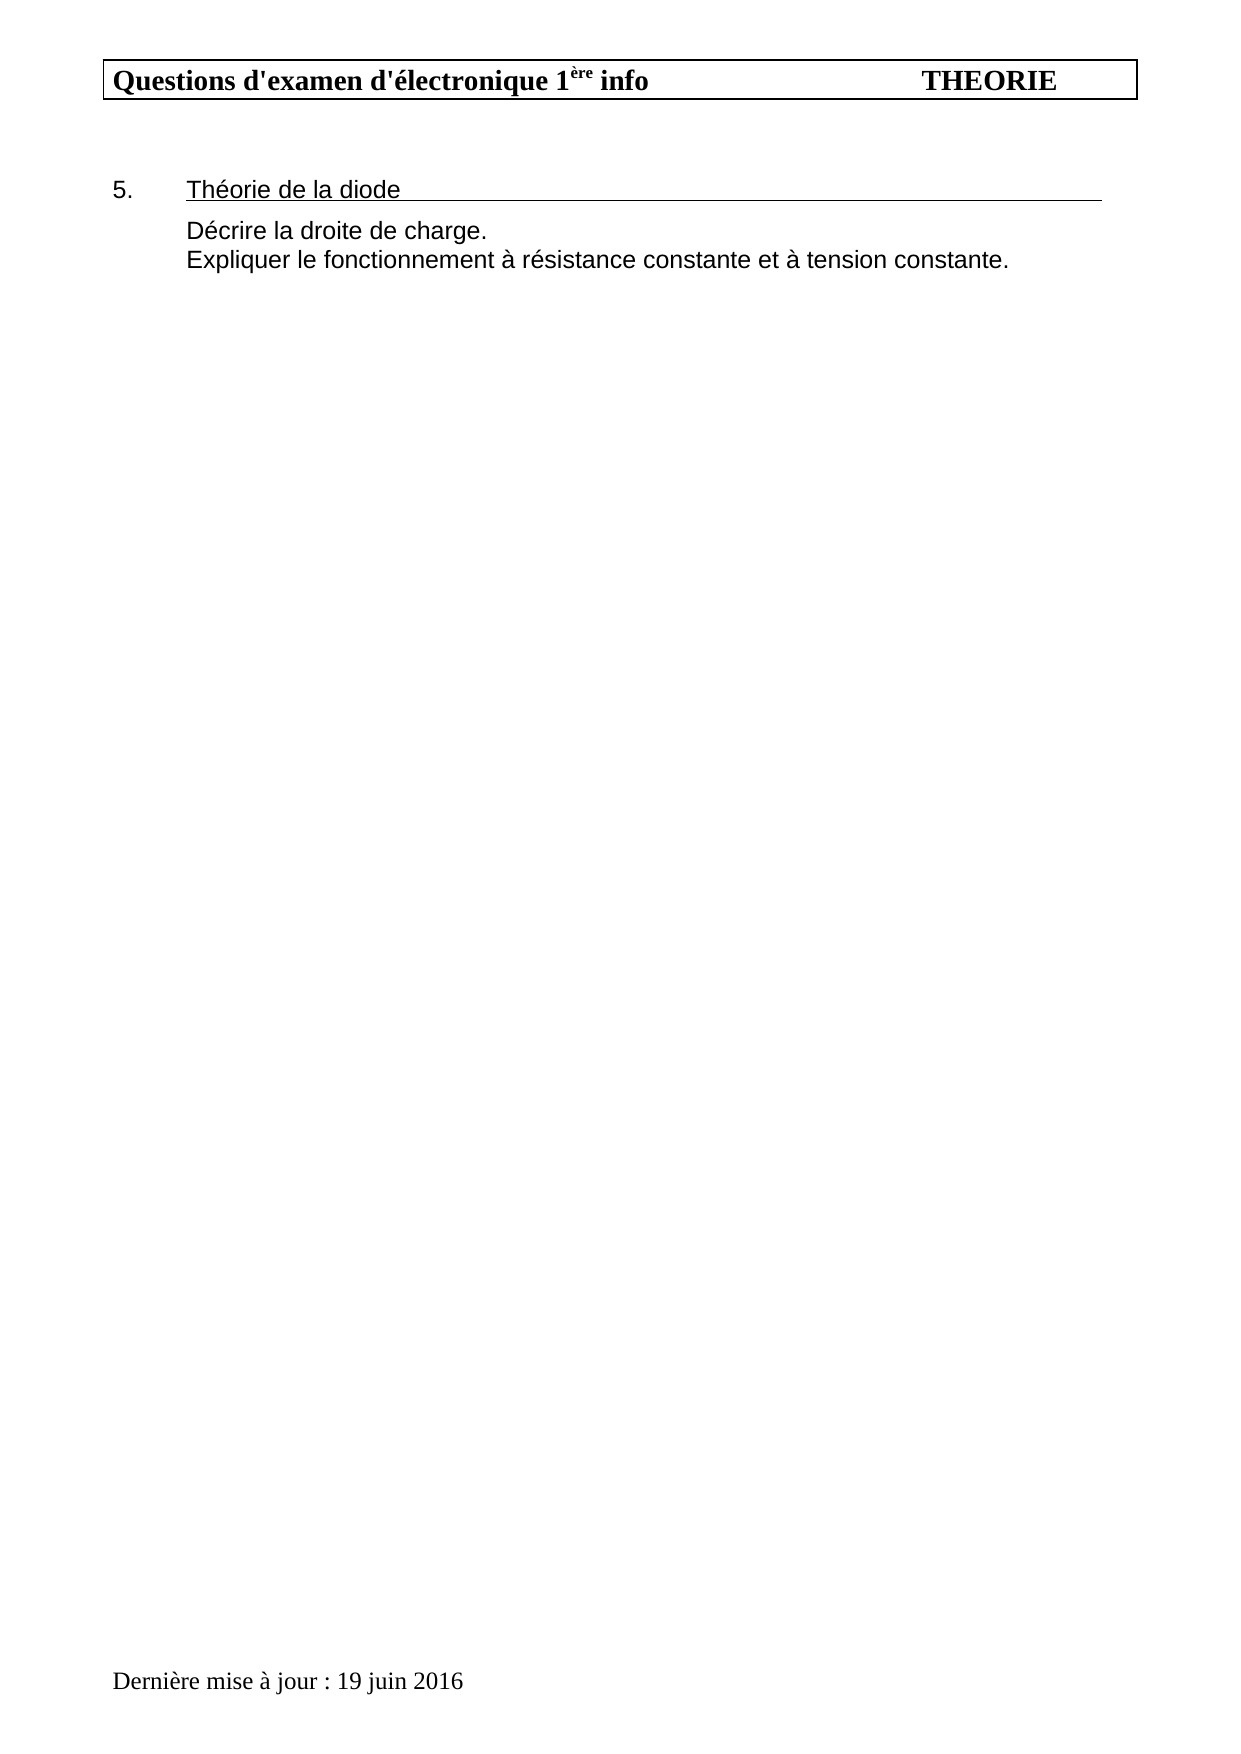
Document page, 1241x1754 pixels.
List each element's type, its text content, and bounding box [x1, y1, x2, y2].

subtitle Théorie de la diode [112, 175, 1128, 204]
text Décrire la droite de charge. Expliquer le fonctionnement à résistance constante et à tension constante. [186, 216, 1128, 274]
